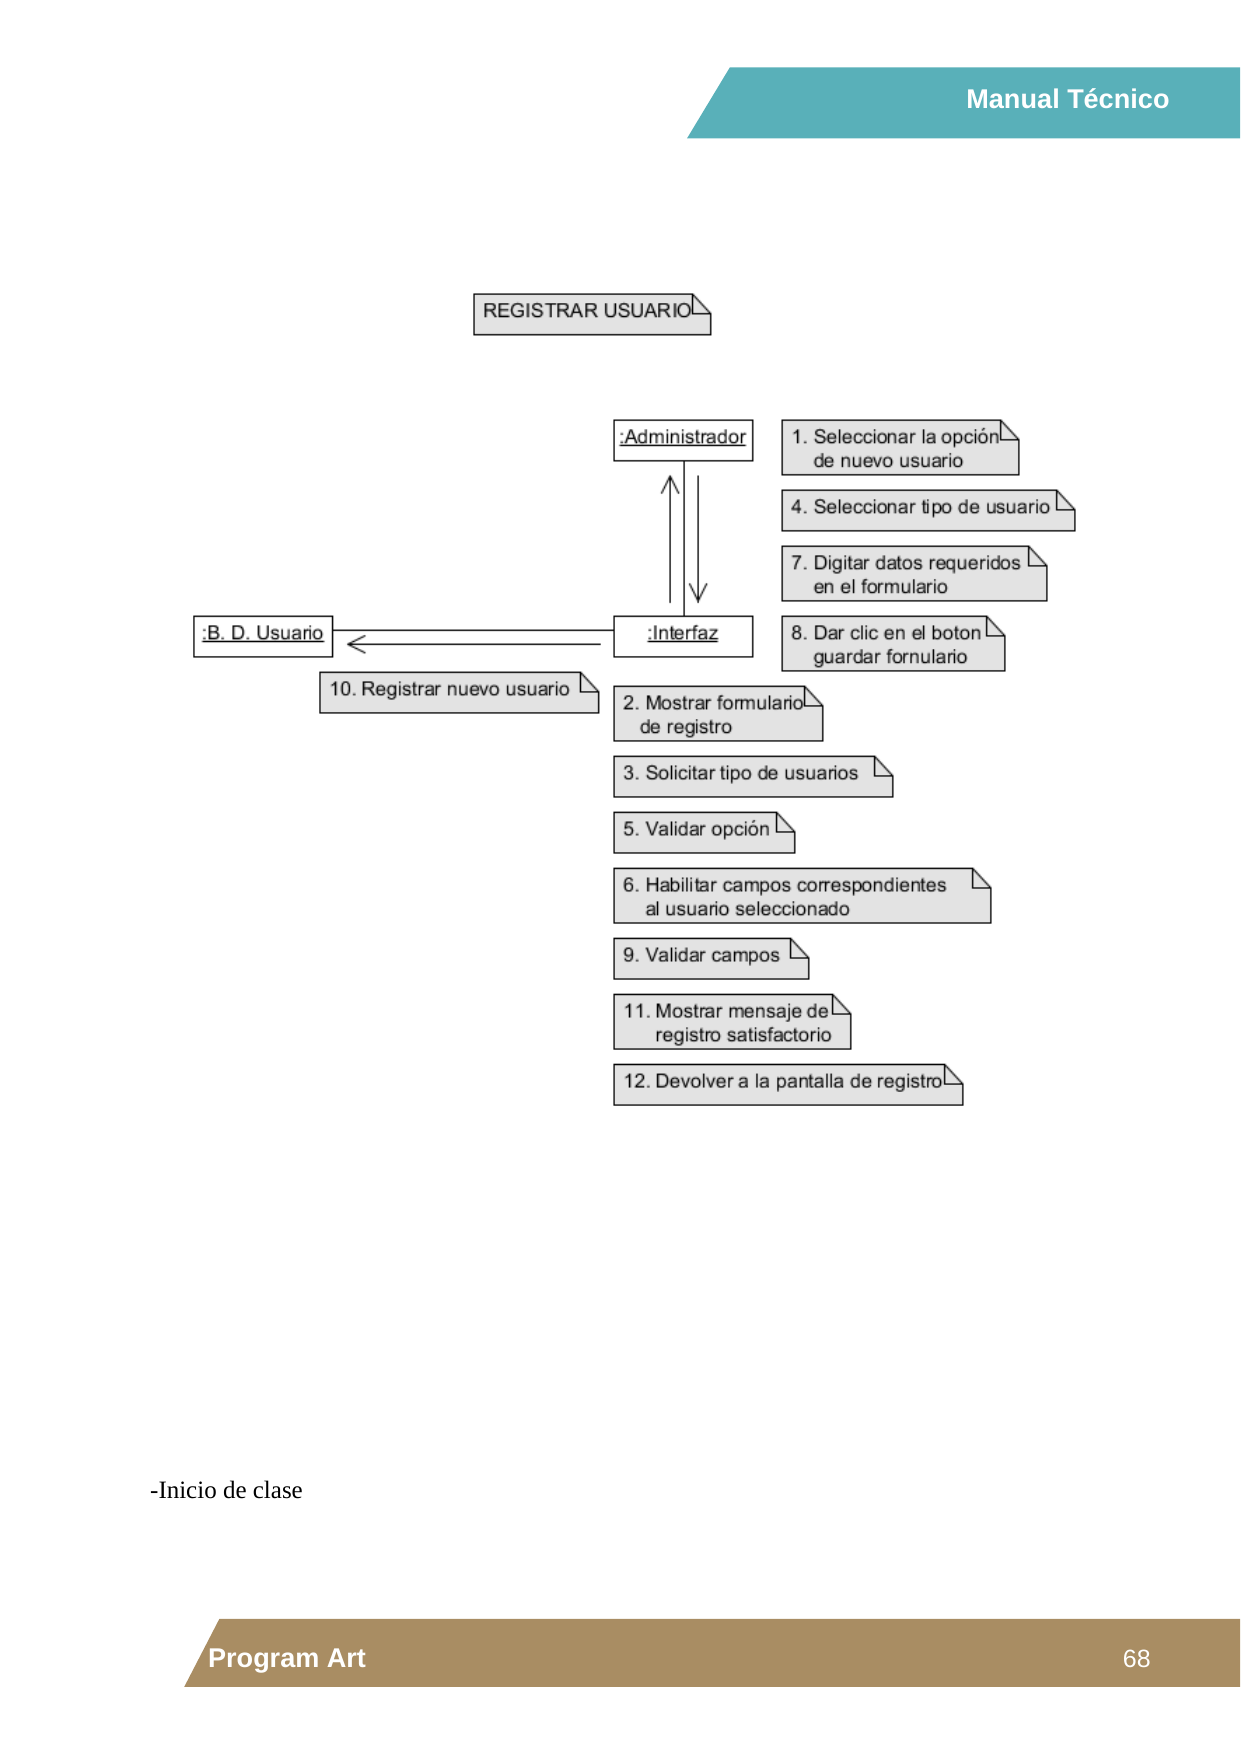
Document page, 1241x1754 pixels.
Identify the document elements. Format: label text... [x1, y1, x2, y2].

picture [150, 239, 1094, 1127]
text -Inicio de clase [150, 1475, 1090, 1504]
